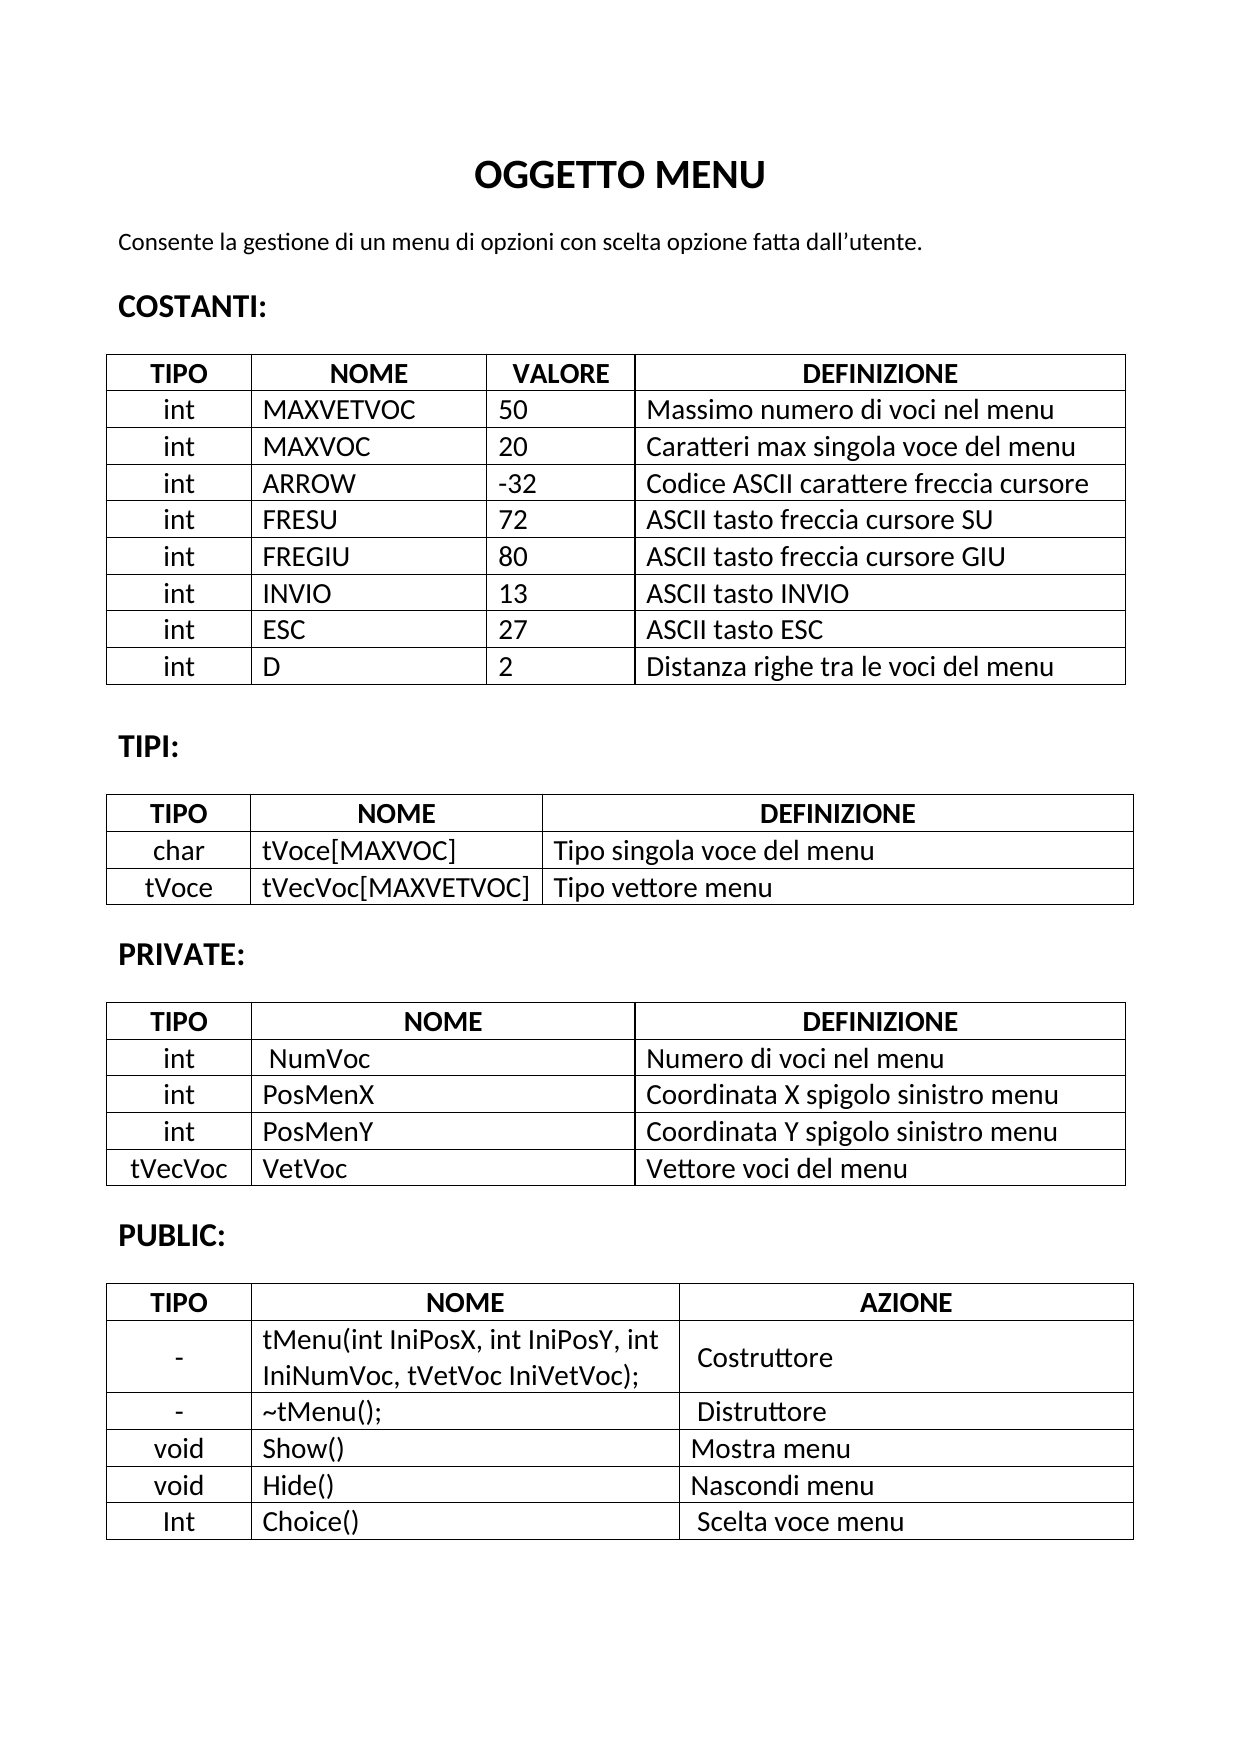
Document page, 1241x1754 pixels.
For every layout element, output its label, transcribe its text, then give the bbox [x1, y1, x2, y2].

table_cell -32 [487, 465, 634, 500]
table_cell Mostra menu [680, 1430, 1133, 1466]
table_cell ESC [252, 611, 486, 647]
table_cell tVoce [107, 869, 250, 904]
table_cell 2 [487, 648, 634, 684]
table_cell INVIO [252, 575, 486, 610]
table_header NOME [252, 1284, 679, 1320]
table_cell Massimo numero di voci nel menu [636, 391, 1125, 427]
table_cell MAXVETVOC [252, 391, 486, 427]
table_cell Codice ASCII carattere freccia cursore [636, 465, 1125, 500]
table_cell int [107, 648, 251, 684]
table_cell Hide() [252, 1467, 679, 1502]
table_cell int [107, 428, 251, 464]
table_cell int [107, 575, 251, 610]
table_header TIPO [107, 355, 251, 390]
table_cell int [107, 501, 251, 537]
table_header NOME [252, 1003, 634, 1039]
table_cell MAXVOC [252, 428, 486, 464]
table_cell Distruttore [680, 1393, 1133, 1429]
table_cell ASCII tasto ESC [636, 611, 1125, 647]
table_cell Caratteri max singola voce del menu [636, 428, 1125, 464]
table_cell void [107, 1467, 251, 1502]
table_cell void [107, 1430, 251, 1466]
table_cell int [107, 1040, 251, 1075]
table_cell 80 [487, 538, 634, 574]
table_cell - [107, 1393, 251, 1429]
text PRIVATE: [118, 933, 1122, 974]
table_cell VetVoc [252, 1150, 634, 1185]
table_cell FREGIU [252, 538, 486, 574]
text COSTANTI: [118, 285, 1122, 326]
table_header TIPO [107, 1284, 251, 1320]
table_cell tVecVoc[MAXVETVOC] [251, 869, 542, 904]
table_cell tMenu(int IniPosX, int IniPosY, int IniNumVoc, tVetVoc IniVetVoc); [252, 1321, 679, 1392]
table_cell PosMenY [252, 1113, 634, 1149]
table_cell 13 [487, 575, 634, 610]
table_header AZIONE [680, 1284, 1133, 1320]
table_header DEFINIZIONE [636, 355, 1125, 390]
table_cell Show() [252, 1430, 679, 1466]
table_cell int [107, 538, 251, 574]
table_cell - [107, 1321, 251, 1392]
table_cell int [107, 1113, 251, 1149]
table_cell tVecVoc [107, 1150, 251, 1185]
table_header DEFINIZIONE [636, 1003, 1125, 1039]
text Consente la gestione di un menu di opzioni con scelta opzione fatta dall’utente. [118, 226, 1122, 257]
table_header NOME [251, 795, 542, 831]
table_cell Tipo singola voce del menu [543, 832, 1133, 868]
table_cell tVoce[MAXVOC] [251, 832, 542, 868]
table_cell Int [107, 1503, 251, 1539]
table_cell Choice() [252, 1503, 679, 1539]
table_cell 20 [487, 428, 634, 464]
table_cell Tipo vettore menu [543, 869, 1133, 904]
table_cell int [107, 391, 251, 427]
table_header TIPO [107, 795, 250, 831]
table_cell Coordinata X spigolo sinistro menu [636, 1076, 1125, 1112]
table_cell Nascondi menu [680, 1467, 1133, 1502]
table_cell char [107, 832, 250, 868]
table_cell Vettore voci del menu [636, 1150, 1125, 1185]
table_cell ARROW [252, 465, 486, 500]
table_header TIPO [107, 1003, 251, 1039]
table_cell ASCII tasto freccia cursore SU [636, 501, 1125, 537]
table_cell int [107, 1076, 251, 1112]
table_cell Coordinata Y spigolo sinistro menu [636, 1113, 1125, 1149]
table_cell ~tMenu(); [252, 1393, 679, 1429]
table_cell PosMenX [252, 1076, 634, 1112]
table_cell 27 [487, 611, 634, 647]
table_cell int [107, 465, 251, 500]
table_cell Costruttore [680, 1321, 1133, 1392]
table_cell NumVoc [252, 1040, 634, 1075]
text OGGETTO MENU [118, 148, 1122, 198]
table_cell Distanza righe tra le voci del menu [636, 648, 1125, 684]
table_header NOME [252, 355, 486, 390]
table_header DEFINIZIONE [543, 795, 1133, 831]
table_cell ASCII tasto INVIO [636, 575, 1125, 610]
table_cell 72 [487, 501, 634, 537]
table_cell int [107, 611, 251, 647]
text PUBLIC: [118, 1214, 1122, 1255]
table_cell ASCII tasto freccia cursore GIU [636, 538, 1125, 574]
text TIPI: [118, 726, 1122, 766]
table_cell 50 [487, 391, 634, 427]
table_cell Scelta voce menu [680, 1503, 1133, 1539]
table_cell FRESU [252, 501, 486, 537]
table_header VALORE [487, 355, 634, 390]
table_cell D [252, 648, 486, 684]
table_cell Numero di voci nel menu [636, 1040, 1125, 1075]
